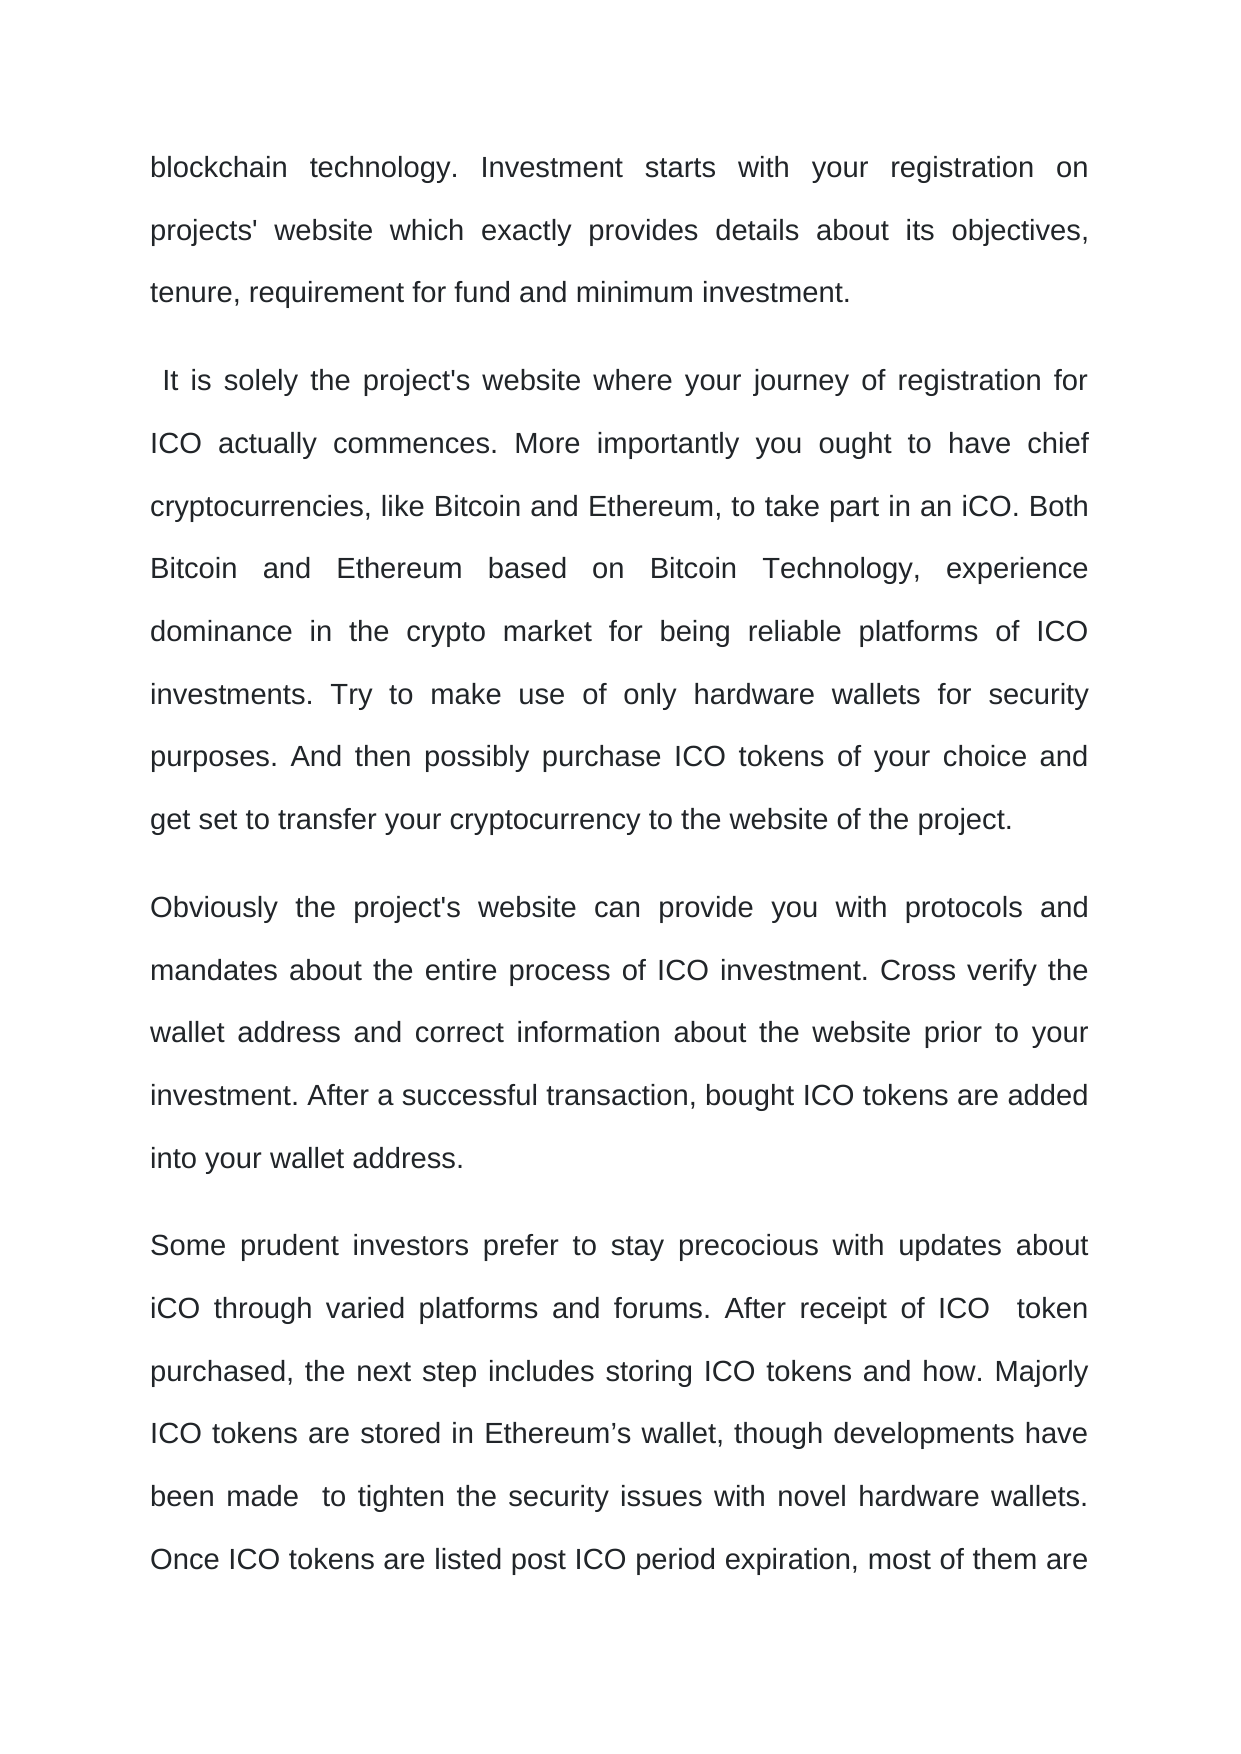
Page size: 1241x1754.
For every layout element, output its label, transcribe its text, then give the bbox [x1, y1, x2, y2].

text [150, 150, 1090, 309]
text Obviously the project's website can provide you with protocols and mandates about the entire process of ICO investment. Cross verify the wallet address and correct information about the website prior to your investment. After a successful transaction, bought ICO tokens are added into your wallet address. [150, 890, 1090, 1174]
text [150, 1228, 1090, 1575]
text It is solely the project's website where your journey of registration for ICO actually commences. More importantly you ought to have chief cryptocurrencies, like Bitcoin and Ethereum, to take part in an iCO. Both Bitcoin and Ethereum based on Bitcoin Technology, experience dominance in the crypto market for being reliable platforms of ICO investments. Try to make use of only hardware wallets for security purposes. And then possibly purchase ICO tokens of your choice and get set to transfer your cryptocurrency to the website of the project. [150, 363, 1090, 836]
